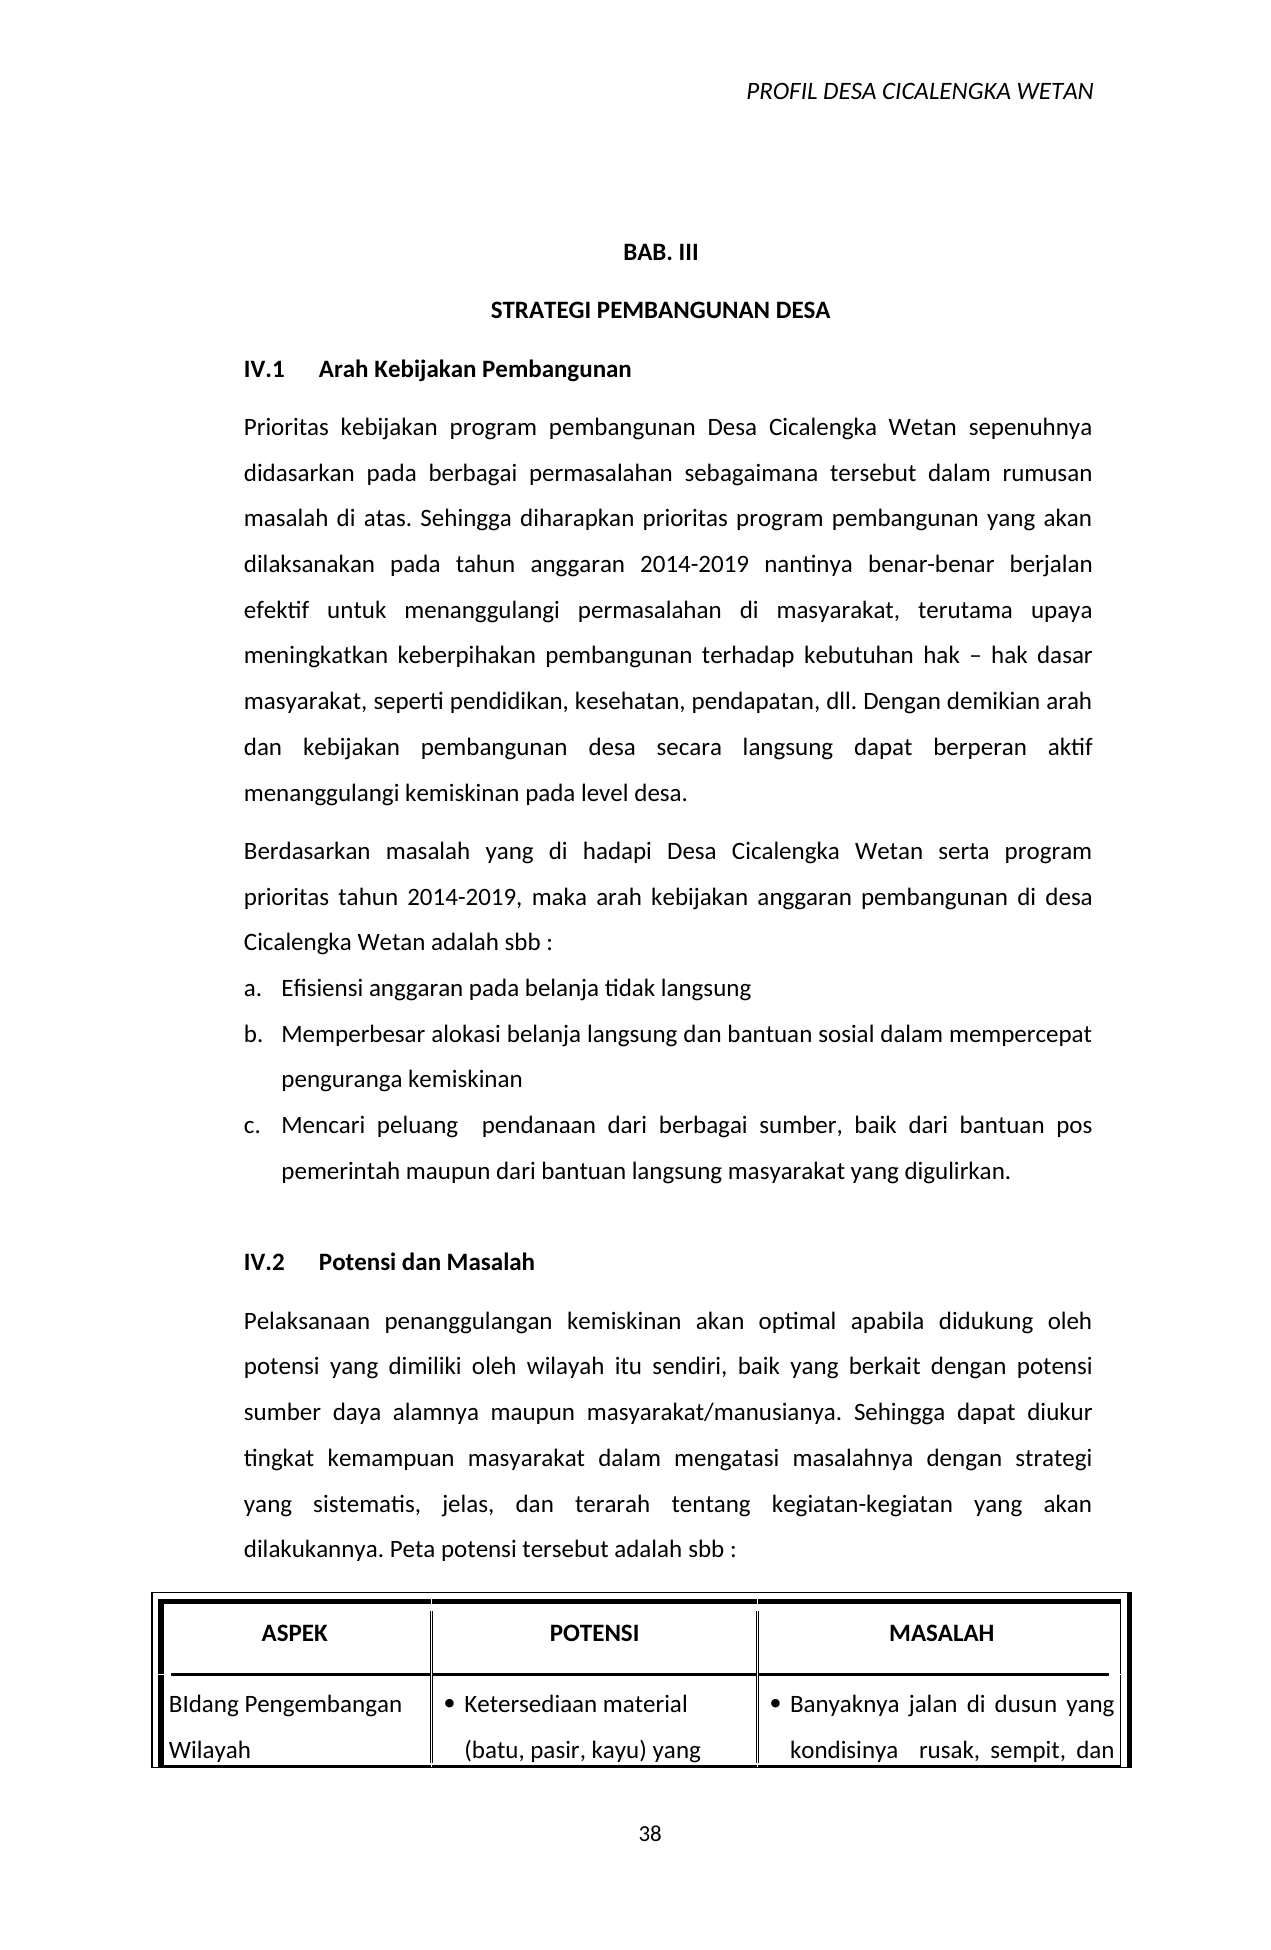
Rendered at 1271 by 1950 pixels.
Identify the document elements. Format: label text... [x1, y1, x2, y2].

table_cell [432, 1676, 757, 1765]
table_header POTENSI [432, 1604, 757, 1673]
subtitle STRATEGI PEMBANGUNAN DESA [228, 294, 1094, 325]
text Prioritas kebijakan program pembangunan Desa Cicalengka Wetan sepenuhnya didasarkan pada berbagai permasalahan sebagaimana tersebut dalam rumusan masalah di atas. Sehingga diharapkan prioritas program pembangunan yang akan dilaksanakan pada tahun anggaran 2014-2019 nantinya benar-benar berjalan efektif untuk menanggulangi permasalahan di masyarakat, terutama upaya meningkatkan keberpihakan pembangunan terhadap kebutuhan hak – hak dasar masyarakat, seperti pendidikan, kesehatan, pendapatan, dll. Dengan demikian arah dan kebijakan pembangunan desa secara langsung dapat berperan aktif menanggulangi kemiskinan pada level desa. [244, 411, 1094, 807]
list Efisiensi anggaran pada belanja tidak langsung [244, 972, 1094, 1003]
table_cell BIdang Pengembangan Wilayah (meliputi aspek pekerjaan umum, pengairan dan lingkungan hidup) [158, 1673, 432, 1765]
table_header ASPEK [164, 1600, 432, 1673]
subtitle Arah Kebijakan Pembangunan [244, 353, 1094, 383]
text Berdasarkan masalah yang di hadapi Desa Cicalengka Wetan serta program prioritas tahun 2014-2019, maka arah kebijakan anggaran pembangunan di desa Cicalengka Wetan adalah sbb : [244, 835, 1094, 957]
list Potensi dan Masalah [244, 1247, 1094, 1277]
list Mencari peluang pendanaan dari berbagai sumber, baik dari bantuan pos pemerintah maupun dari bantuan langsung masyarakat yang digulirkan. [244, 1109, 1094, 1186]
text Pelaksanaan penanggulangan kemiskinan akan optimal apabila didukung oleh potensi yang dimiliki oleh wilayah itu sendiri, baik yang berkait dengan potensi sumber daya alamnya maupun masyarakat/manusianya. Sehingga dapat diukur tingkat kemampuan masyarakat dalam mengatasi masalahnya dengan strategi yang sistematis, jelas, dan terarah tentang kegiatan-kegiatan yang akan dilakukannya. Peta potensi tersebut adalah sbb : [244, 1305, 1094, 1564]
table_header MASALAH [758, 1593, 1126, 1673]
subtitle BAB. III [228, 236, 1094, 267]
list Memperbesar alokasi belanja langsung dan bantuan sosial dalam mempercepat penguranga kemiskinan [244, 1018, 1094, 1094]
